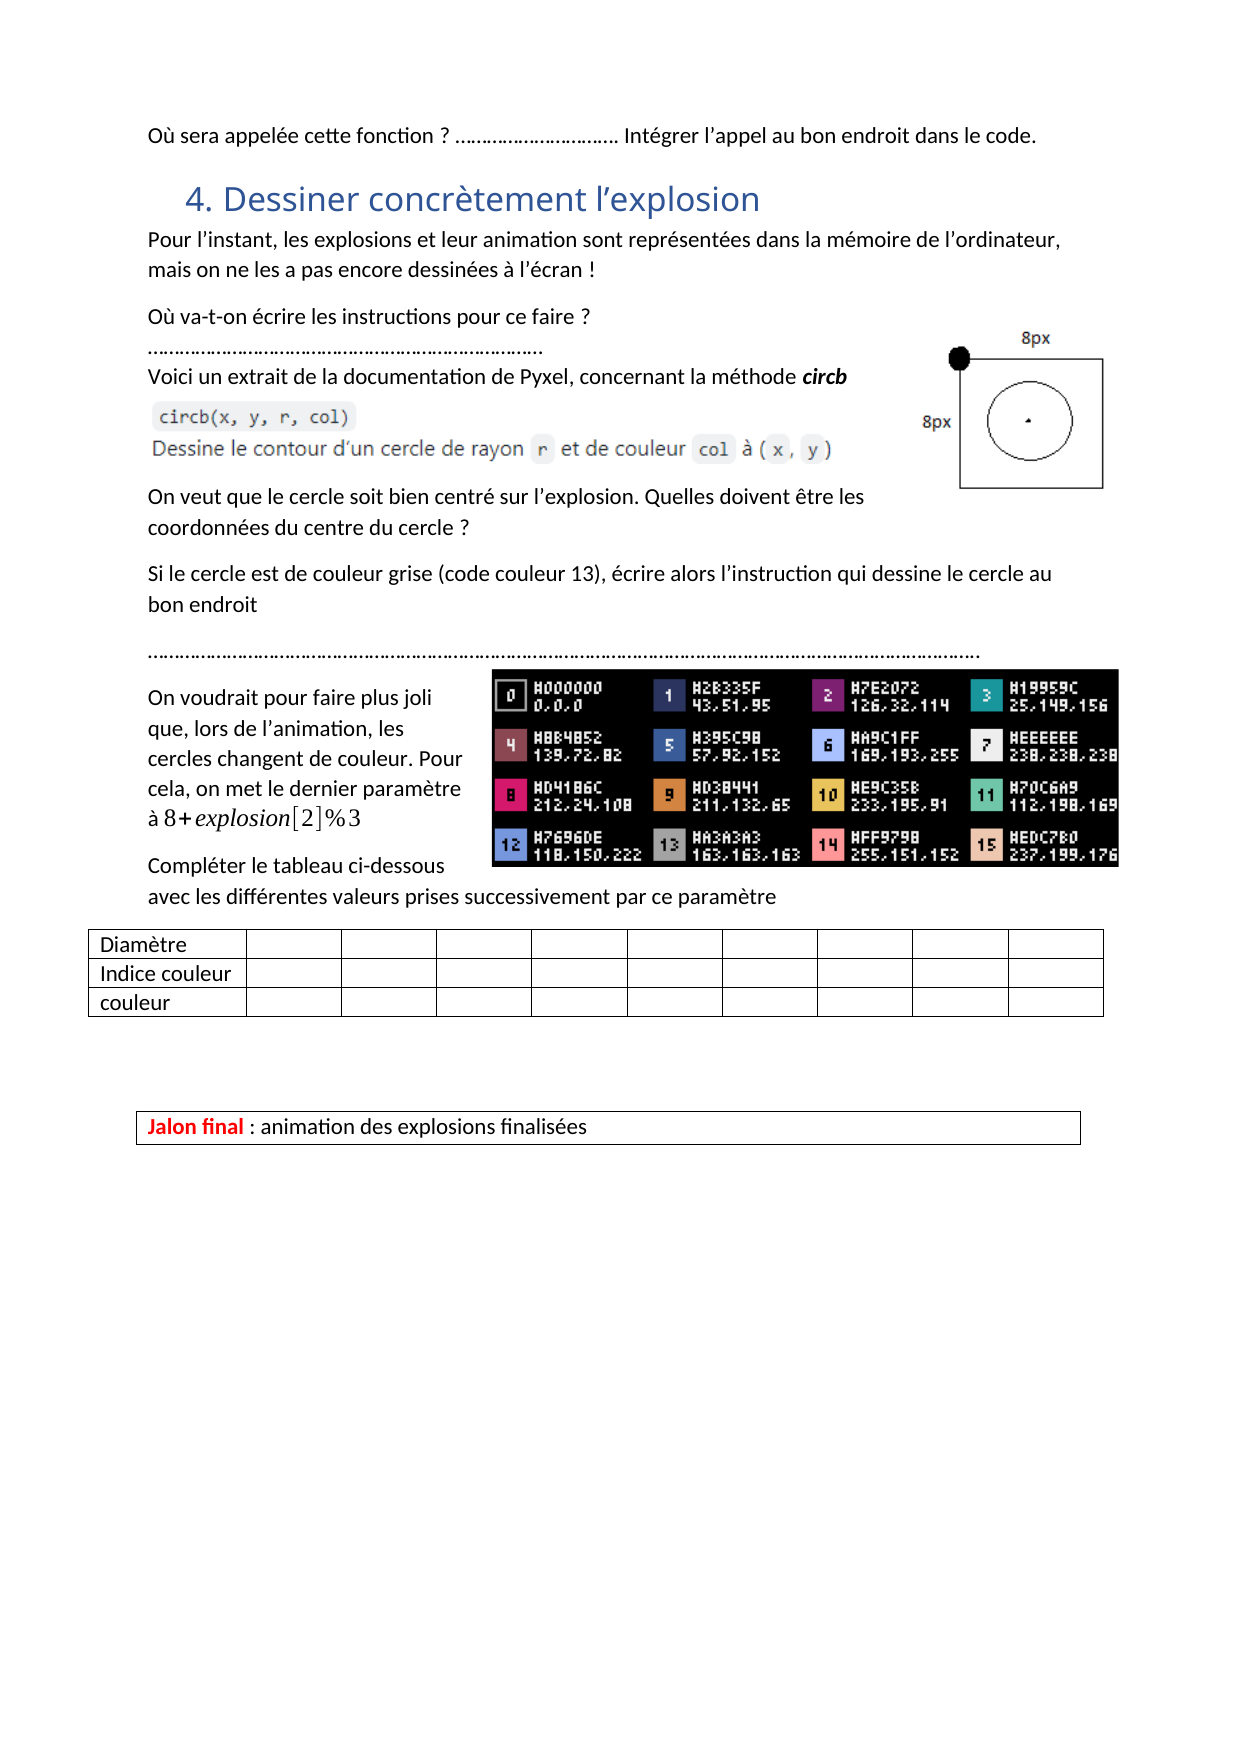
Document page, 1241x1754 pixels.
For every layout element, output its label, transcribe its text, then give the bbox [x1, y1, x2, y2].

table_header Diamètre [89, 930, 246, 958]
table_cell [532, 988, 627, 1016]
table_cell [628, 959, 722, 987]
table_header [1009, 930, 1103, 958]
picture [490, 668, 1118, 866]
text ………………………………………………………………………………………………………………………………………….. [148, 637, 1093, 665]
table_cell [532, 959, 627, 987]
table_cell [437, 988, 531, 1016]
table_cell couleur [89, 988, 246, 1016]
table_cell [818, 959, 912, 987]
table_cell Indice couleur [89, 959, 246, 987]
table_header [723, 930, 817, 958]
table_cell [1009, 988, 1103, 1016]
table_header Jalon final : animation des explosions finalisées [137, 1112, 1080, 1144]
table_header [818, 930, 912, 958]
text Si le cercle est de couleur grise (code couleur 13), écrire alors l’instruction qui dessine le cercle au bon endroit [148, 559, 1093, 618]
table_cell [342, 988, 436, 1016]
text Pour l’instant, les explosions et leur animation sont représentées dans la mémoire de l’ordinateur, mais on ne les a pas encore dessinées à l’écran ! [148, 225, 1093, 283]
table_cell [628, 988, 722, 1016]
table_header [913, 930, 1008, 958]
table_header [247, 930, 341, 958]
text Où sera appelée cette fonction ? …………………………. Intégrer l’appel au bon endroit dans le code. [148, 121, 1093, 149]
table_cell [723, 959, 817, 987]
table_header [342, 930, 436, 958]
table_cell [913, 988, 1008, 1016]
text On veut que le cercle soit bien centré sur l’explosion. Quelles doivent être les coordonnées du centre du cercle ? [148, 482, 1093, 541]
text Où va-t-on écrire les instructions pour ce faire ? ………………………………………………………………… [148, 302, 1093, 360]
table_header [437, 930, 531, 958]
table_cell [723, 988, 817, 1016]
table_cell [247, 988, 341, 1016]
table_header [532, 930, 627, 958]
table_cell [913, 959, 1008, 987]
subtitle Dessiner concrètement l’explosion [185, 176, 1093, 221]
table_cell [342, 959, 436, 987]
picture [147, 392, 845, 464]
text On voudrait pour faire plus joli que, lors de l’animation, les cercles changent de couleur. Pour cela, on met le dernier paramètre à [148, 683, 490, 833]
table_cell [818, 988, 912, 1016]
table_header [628, 930, 722, 958]
picture [912, 329, 1118, 494]
text Voici un extrait de la documentation de Pyxel, concernant la méthode circb [148, 362, 912, 390]
table_cell [247, 959, 341, 987]
table_cell [437, 959, 531, 987]
text Compléter le tableau ci-dessous avec les différentes valeurs prises successivement par ce paramètre [148, 852, 1093, 910]
table_cell [1009, 959, 1103, 987]
